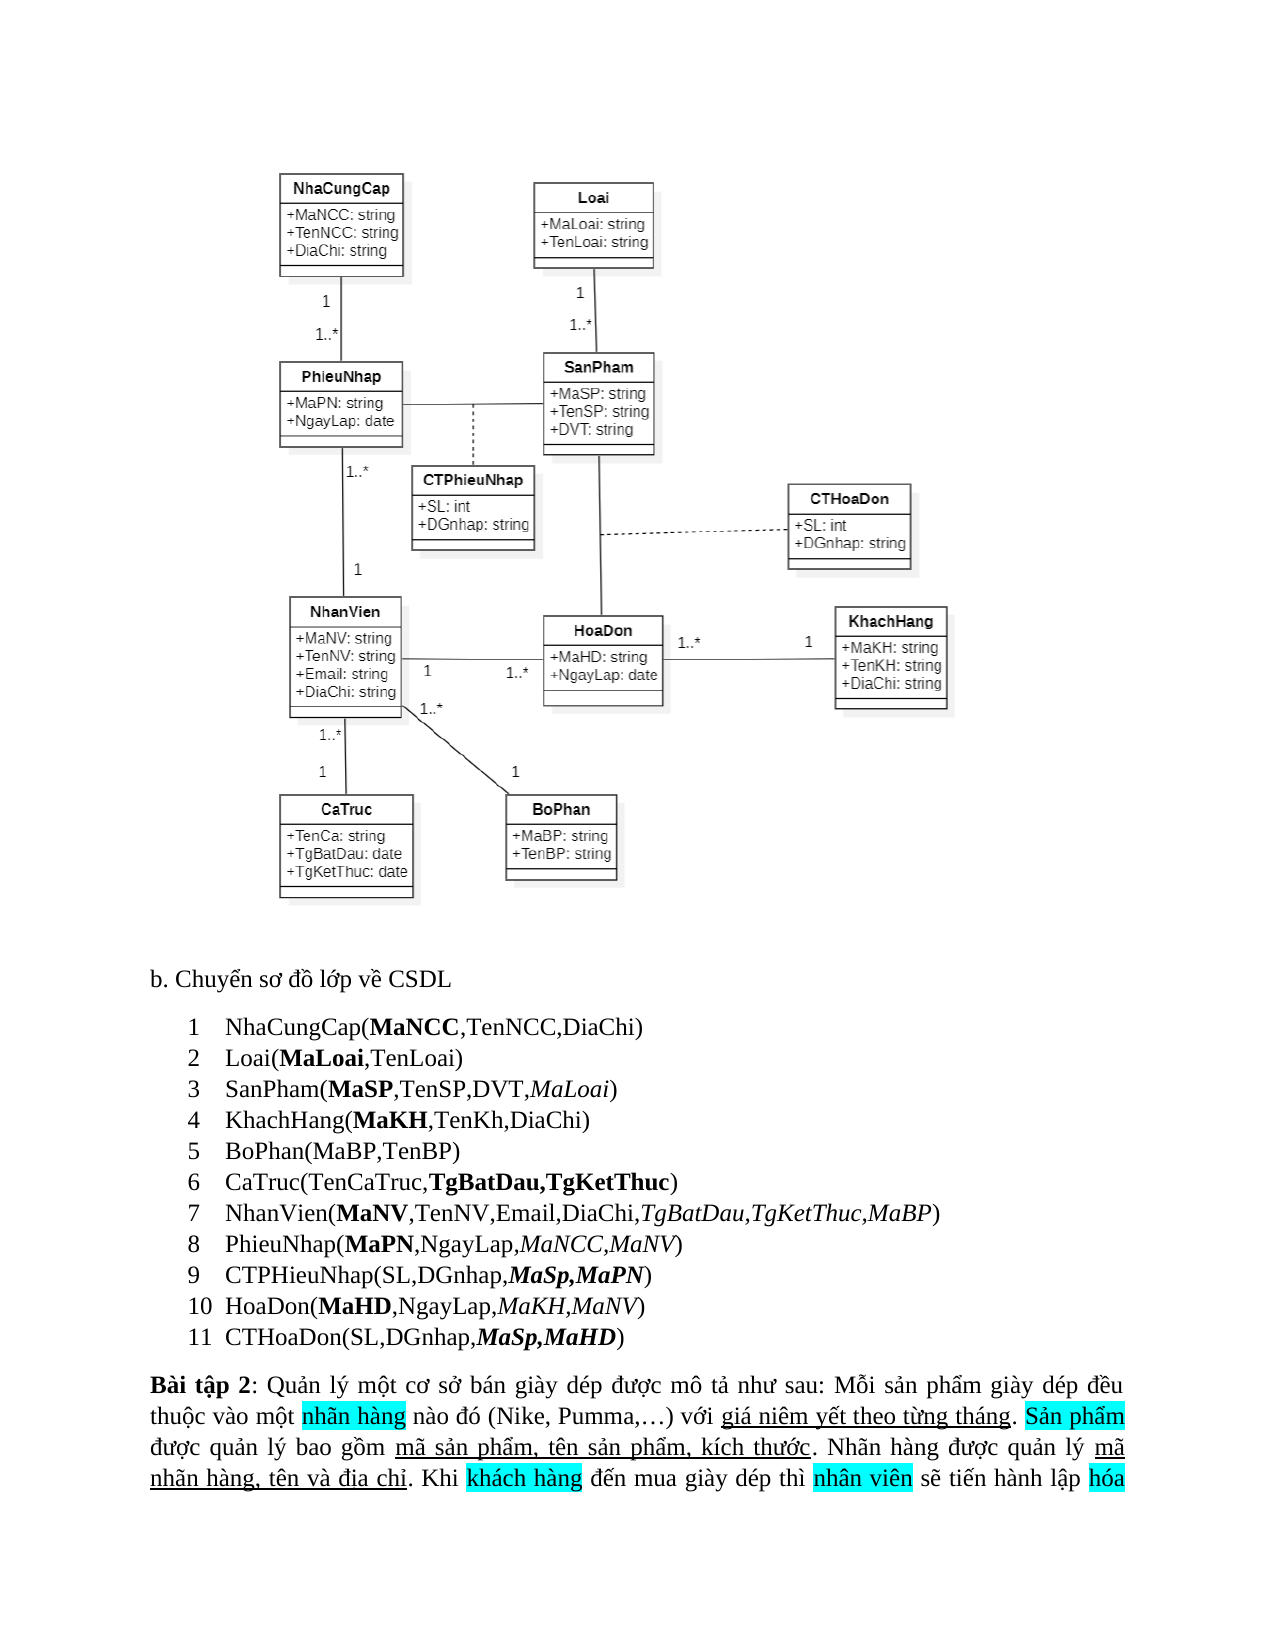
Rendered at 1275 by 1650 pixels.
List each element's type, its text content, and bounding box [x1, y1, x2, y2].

text b. Chuyển sơ đồ lớp về CSDL [150, 964, 1125, 993]
list HoaDon(MaHD,NgayLap,MaKH,MaNV) [187, 1291, 1125, 1320]
list Loai(MaLoai,TenLoai) [187, 1043, 1125, 1072]
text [150, 1370, 1125, 1492]
list CTHoaDon(SL,DGnhap,MaSp,MaHD) [187, 1322, 1125, 1351]
list PhieuNhap(MaPN,NgayLap,MaNCC,MaNV) [187, 1229, 1125, 1258]
list NhaCungCap(MaNCC,TenNCC,DiaChi) [187, 1012, 1125, 1041]
list CTPHieuNhap(SL,DGnhap,MaSp,MaPN) [187, 1260, 1125, 1289]
picture [150, 150, 1125, 946]
list CaTruc(TenCaTruc,TgBatDau,TgKetThuc) [187, 1167, 1125, 1196]
list NhanVien(MaNV,TenNV,Email,DiaChi,TgBatDau,TgKetThuc,MaBP) [187, 1198, 1125, 1227]
list KhachHang(MaKH,TenKh,DiaChi) [187, 1105, 1125, 1134]
list BoPhan(MaBP,TenBP) [187, 1136, 1125, 1165]
list SanPham(MaSP,TenSP,DVT,MaLoai) [187, 1074, 1125, 1103]
